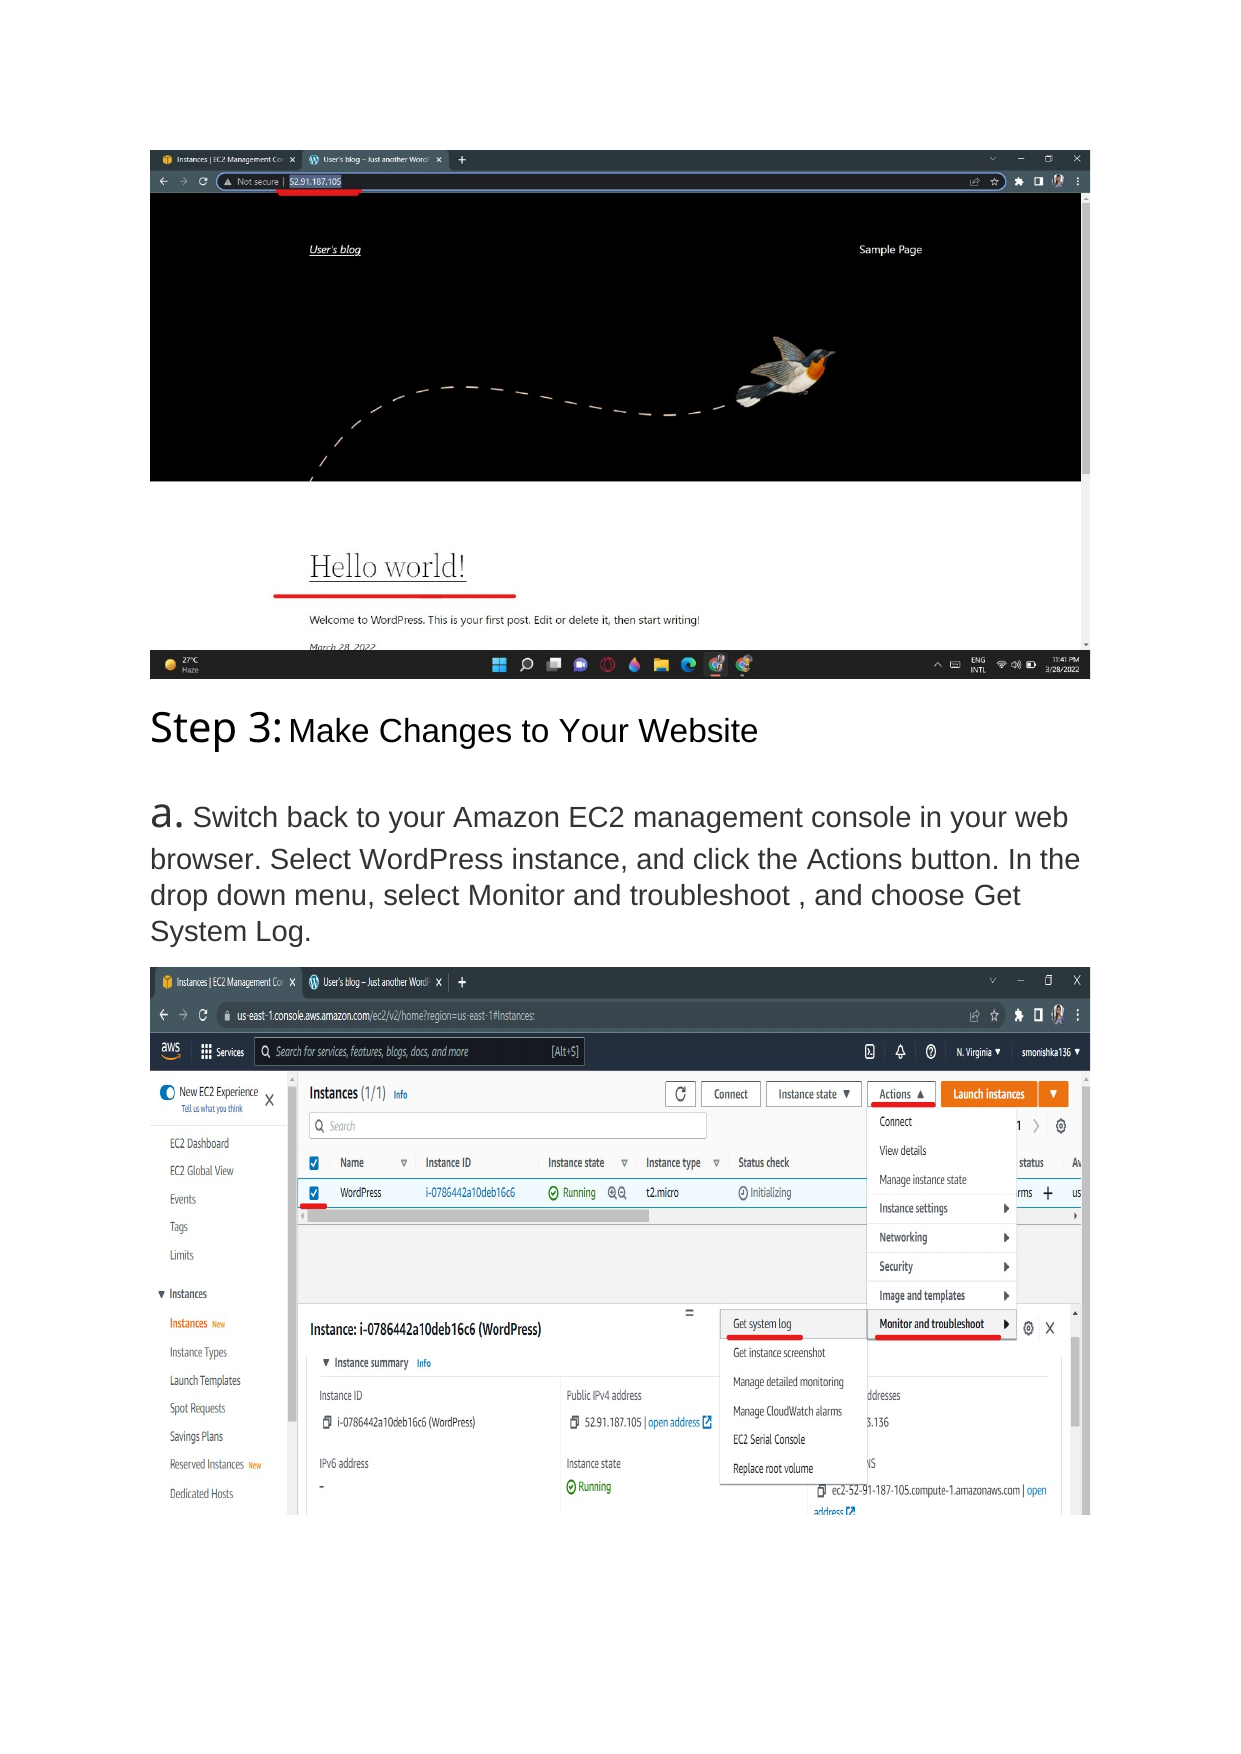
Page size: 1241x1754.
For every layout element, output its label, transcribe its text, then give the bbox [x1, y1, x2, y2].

text a. Switch back to your Amazon EC2 management console in your web browser. Select WordPress instance, and click the Actions button. In the drop down menu, select Monitor and troubleshoot , and choose Get System Log. [150, 782, 1090, 948]
text Step 3: Make Changes to Your Website [150, 698, 1090, 754]
picture [150, 150, 1091, 679]
picture [150, 967, 1091, 1515]
